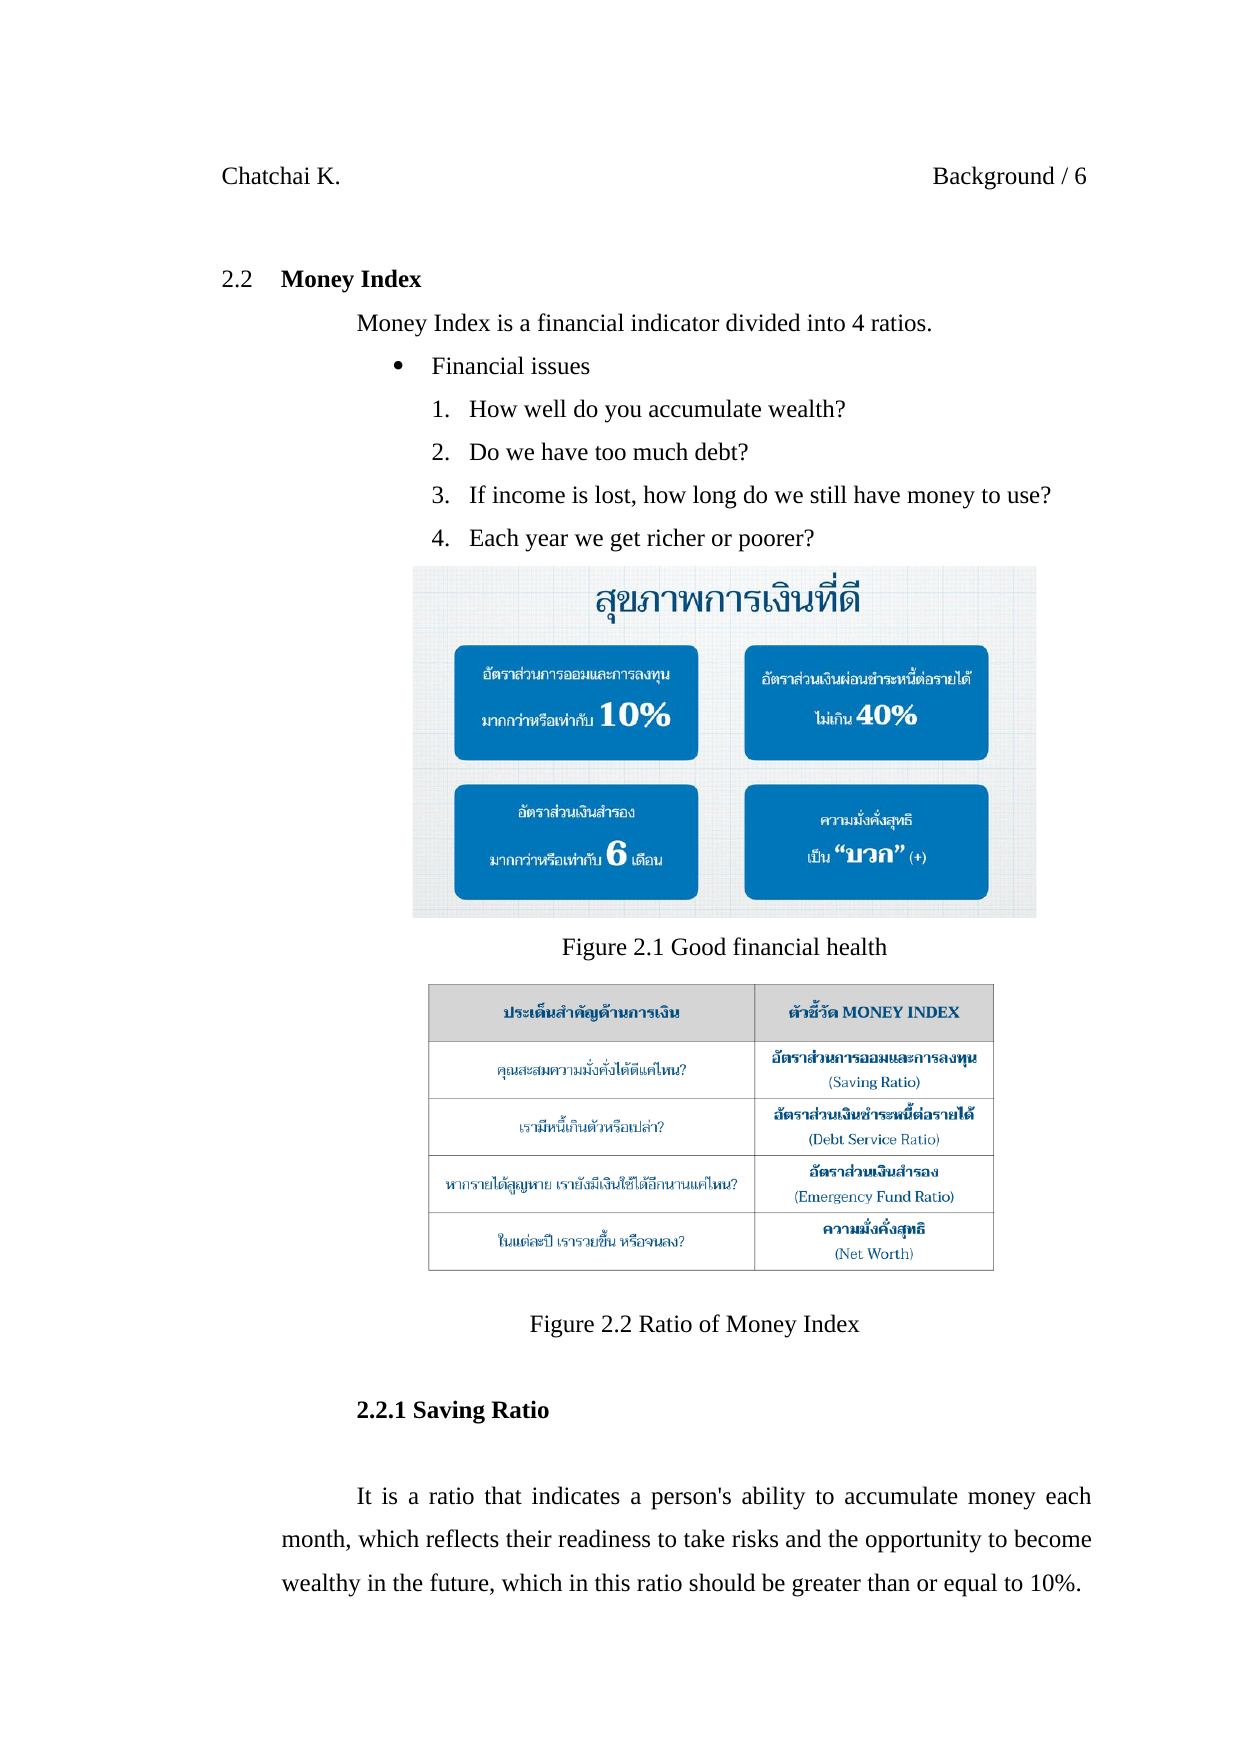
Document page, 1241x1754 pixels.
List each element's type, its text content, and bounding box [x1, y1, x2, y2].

text 2.2.1 Saving Ratio [281, 1395, 1092, 1424]
list Financial issues [394, 351, 1092, 379]
text Figure 2.1 Good financial health [281, 932, 1092, 961]
list Each year we get richer or poorer? [431, 523, 1092, 552]
list Do we have too much debt? [431, 437, 1092, 466]
list How well do you accumulate wealth? [431, 394, 1092, 423]
text Figure 2.2 Ratio of Money Index [281, 1309, 1092, 1338]
list If income is lost, how long do we still have money to use? [431, 480, 1092, 509]
text It is a ratio that indicates a person's ability to accumulate money each month, which reflects their readiness to take risks and the opportunity to become wealthy in the future, which in this ratio should be greater than or equal to 10%. [281, 1481, 1092, 1596]
picture [412, 566, 1037, 918]
list Money Index [221, 264, 1092, 293]
picture [417, 975, 1032, 1295]
text Money Index is a financial indicator divided into 4 ratios. [281, 308, 1092, 336]
